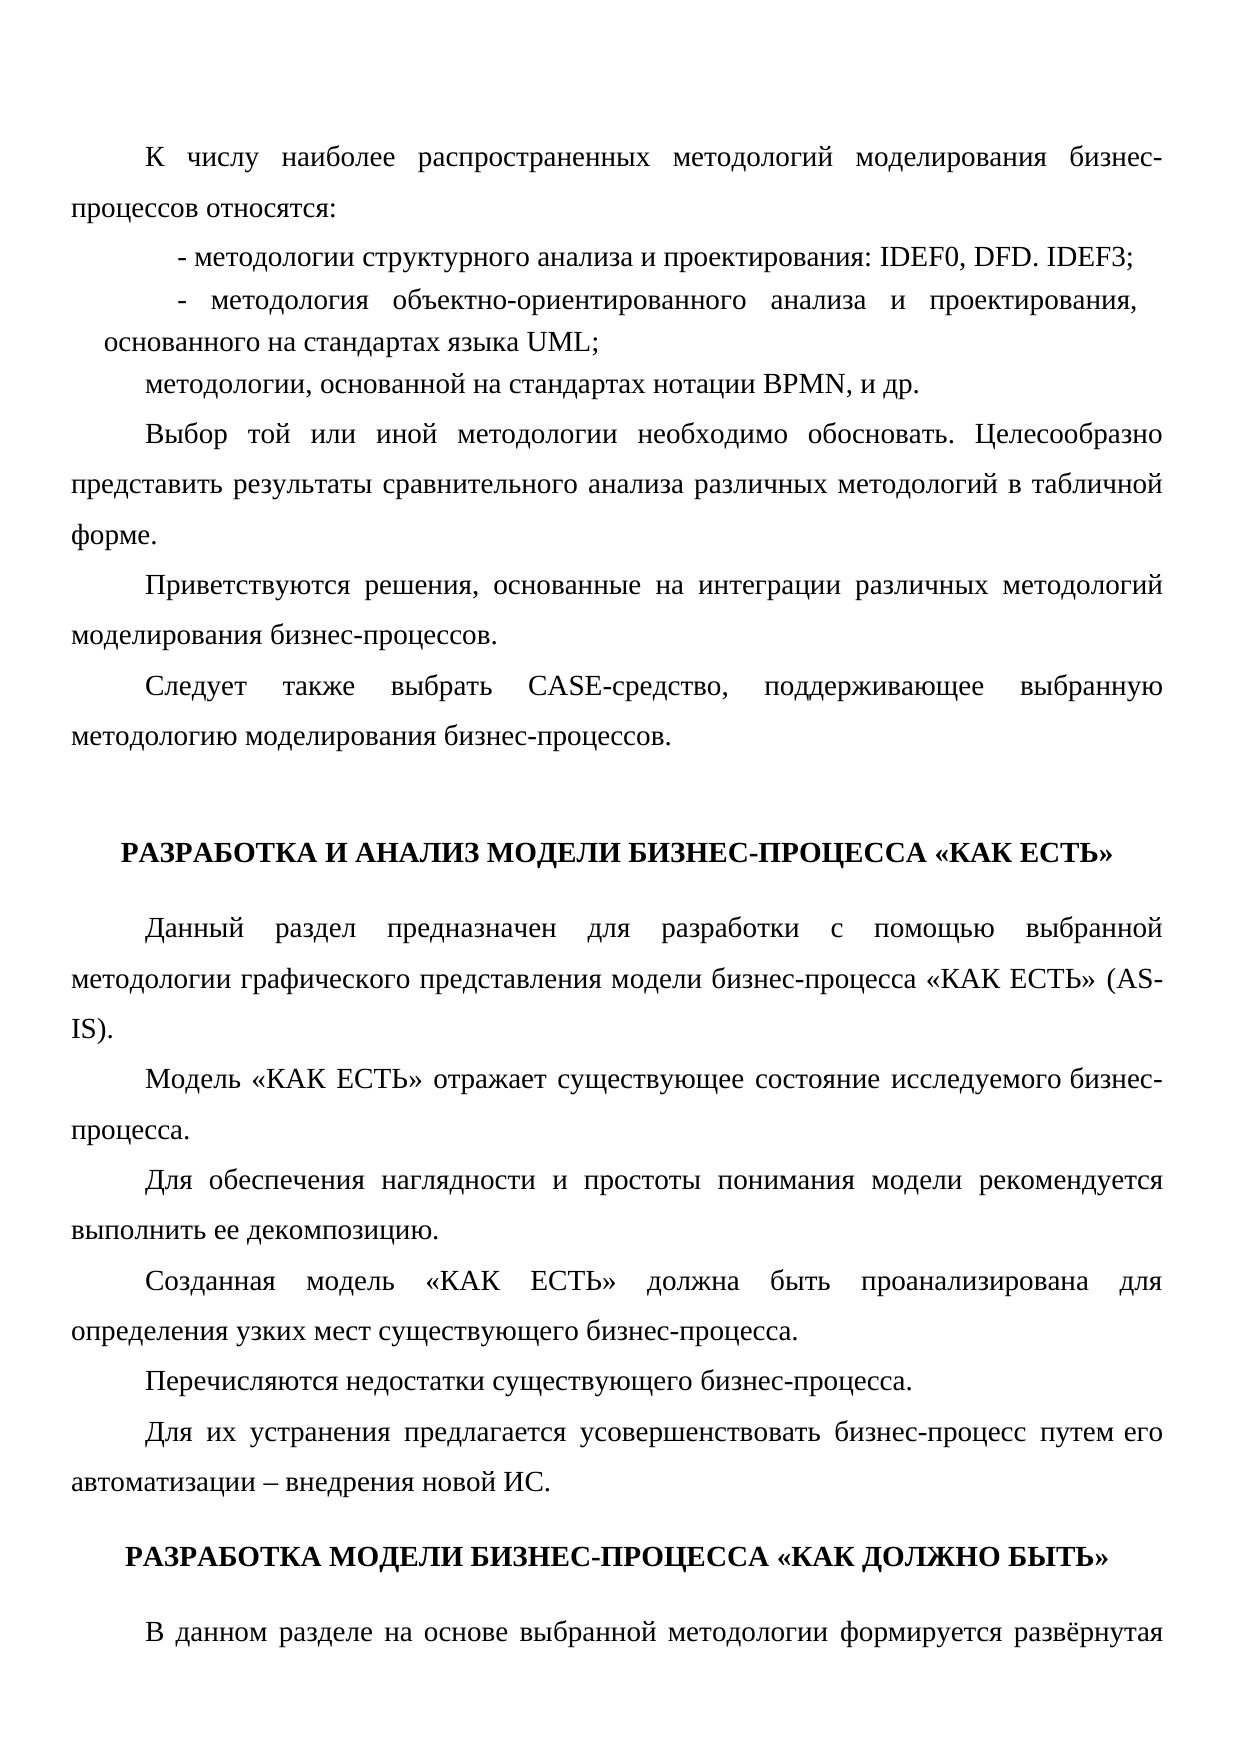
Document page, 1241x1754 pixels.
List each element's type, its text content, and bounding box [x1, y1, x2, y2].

text Перечисляются недостатки существующего бизнес-процесса. [71, 1363, 1163, 1397]
text методологии, основанной на стандартах нотации BPMN, и др. [71, 366, 1163, 399]
text Для их устранения предлагается усовершенствовать бизнес-процесс путем его автоматизации – внедрения новой ИС. [71, 1414, 1163, 1497]
text К числу наиболее распространенных методологий моделирования бизнес- процессов относятся: [71, 139, 1163, 223]
subtitle РАЗРАБОТКА И АНАЛИЗ МОДЕЛИ БИЗНЕС-ПРОЦЕССА «КАК ЕСТЬ» [71, 835, 1163, 869]
text Следует также выбрать CASE-средство, поддерживающее выбранную методологию моделирования бизнес-процессов. [71, 668, 1163, 752]
list методологии структурного анализа и проектирования: IDEF0, DFD. IDEF3; [177, 240, 1163, 274]
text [71, 1614, 1163, 1648]
text Приветствуются решения, основанные на интеграции различных методологий моделирования бизнес-процессов. [71, 567, 1163, 651]
list методология объектно-ориентированного анализа и проектирования, основанного на стандартах языка UML; [103, 282, 1137, 357]
text Модель «КАК ЕСТЬ» отражает существующее состояние исследуемого бизнес-процесса. [71, 1061, 1163, 1145]
text Созданная модель «КАК ЕСТЬ» должна быть проанализирована для определения узких мест существующего бизнес-процесса. [71, 1263, 1163, 1347]
text Данный раздел предназначен для разработки с помощью выбранной методологии графического представления модели бизнес-процесса «КАК ЕСТЬ» (AS-IS). [71, 911, 1163, 1045]
text Для обеспечения наглядности и простоты понимания модели рекомендуется выполнить ее декомпозицию. [71, 1162, 1163, 1246]
text Выбор той или иной методологии необходимо обосновать. Целесообразно представить результаты сравнительного анализа различных методологий в табличной форме. [71, 416, 1163, 550]
subtitle РАЗРАБОТКА МОДЕЛИ БИЗНЕС-ПРОЦЕССА «КАК ДОЛЖНО БЫТЬ» [71, 1539, 1163, 1573]
